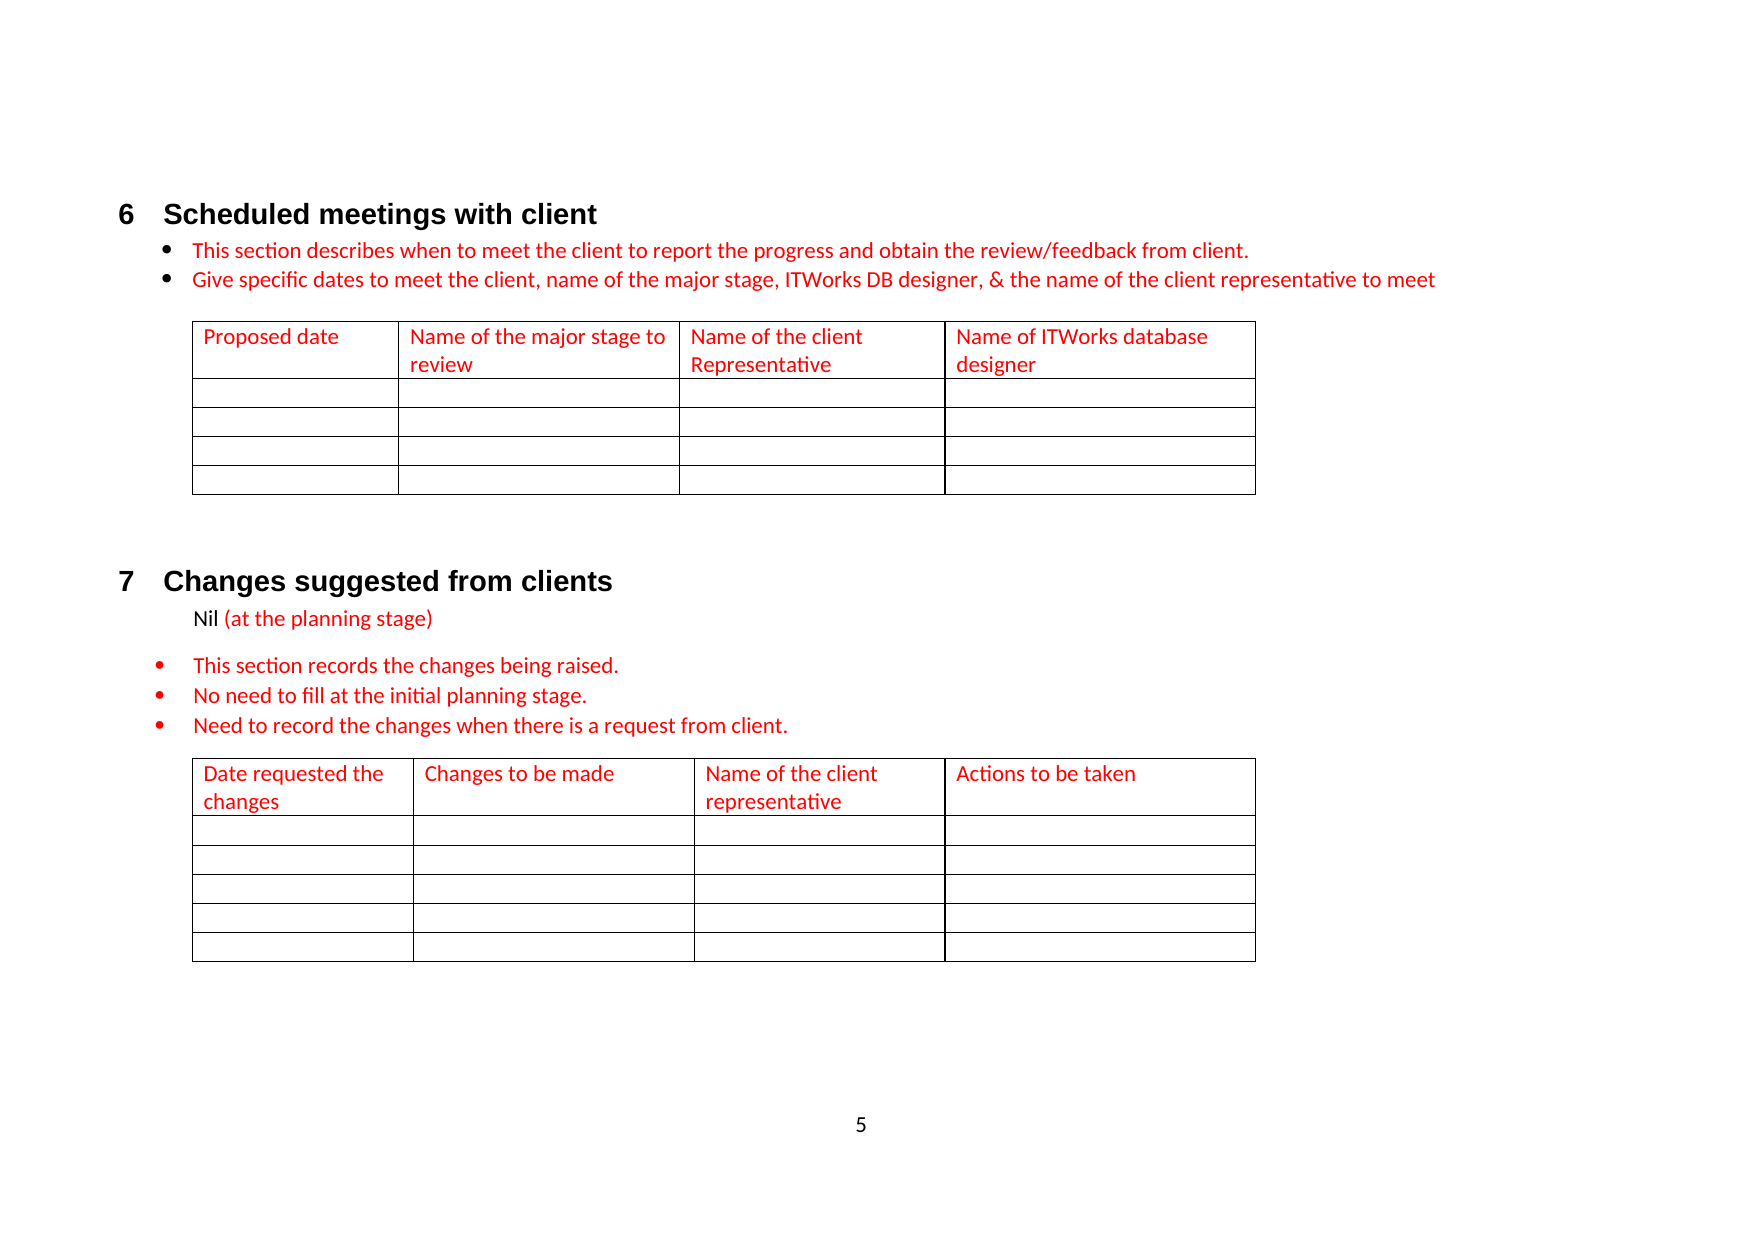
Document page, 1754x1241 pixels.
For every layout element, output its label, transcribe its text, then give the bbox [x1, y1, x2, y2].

table_cell [414, 875, 694, 903]
subtitle Changes suggested from clients [118, 564, 1604, 598]
table_cell [193, 437, 398, 465]
table_cell [193, 408, 398, 436]
table_header Date requested the changes [193, 759, 413, 815]
table_cell [193, 904, 413, 932]
table_cell [680, 408, 944, 436]
table_cell [414, 904, 694, 932]
table_cell [193, 466, 398, 494]
table_cell [414, 816, 694, 844]
table_cell [695, 816, 944, 844]
list This section records the changes being raised. [156, 651, 1604, 679]
table_cell [680, 437, 944, 465]
list Need to record the changes when there is a request from client. [156, 711, 1604, 739]
table_header Name of the client representative [695, 759, 944, 815]
table_cell [946, 437, 1255, 465]
table_cell [193, 846, 413, 873]
table_header Proposed date [193, 322, 398, 378]
table_cell [946, 466, 1255, 494]
table_cell [193, 933, 413, 961]
table_cell [946, 816, 1255, 844]
table_cell [946, 875, 1255, 903]
table_cell [946, 933, 1255, 961]
table_header Name of ITWorks database designer [946, 322, 1255, 378]
table_cell [946, 904, 1255, 932]
table_cell [946, 846, 1255, 873]
table_cell [414, 846, 694, 873]
table_cell [695, 904, 944, 932]
table_header Actions to be taken [946, 759, 1255, 815]
table_cell [695, 933, 944, 961]
text Nil (at the planning stage) [118, 604, 1604, 632]
table_cell [414, 933, 694, 961]
subtitle Scheduled meetings with client [118, 197, 1604, 230]
table_cell [946, 408, 1255, 436]
table_cell [399, 379, 679, 407]
table_cell [680, 379, 944, 407]
table_cell [399, 466, 679, 494]
table_cell [399, 408, 679, 436]
table_cell [193, 379, 398, 407]
table_cell [193, 875, 413, 903]
list Give specific dates to meet the client, name of the major stage, ITWorks DB designer, & the name of the client representative to meet [162, 265, 1604, 293]
list No need to fill at the initial planning stage. [156, 681, 1604, 709]
table_cell [680, 466, 944, 494]
table_cell [946, 379, 1255, 407]
table_cell [695, 875, 944, 903]
table_cell [399, 437, 679, 465]
table_header Changes to be made [414, 759, 694, 815]
table_cell [193, 816, 413, 844]
table_header Name of the client Representative [680, 322, 944, 378]
table_cell [695, 846, 944, 873]
table_header Name of the major stage to review [399, 322, 679, 378]
list This section describes when to meet the client to report the progress and obtain the review/feedback from client. [162, 237, 1604, 265]
